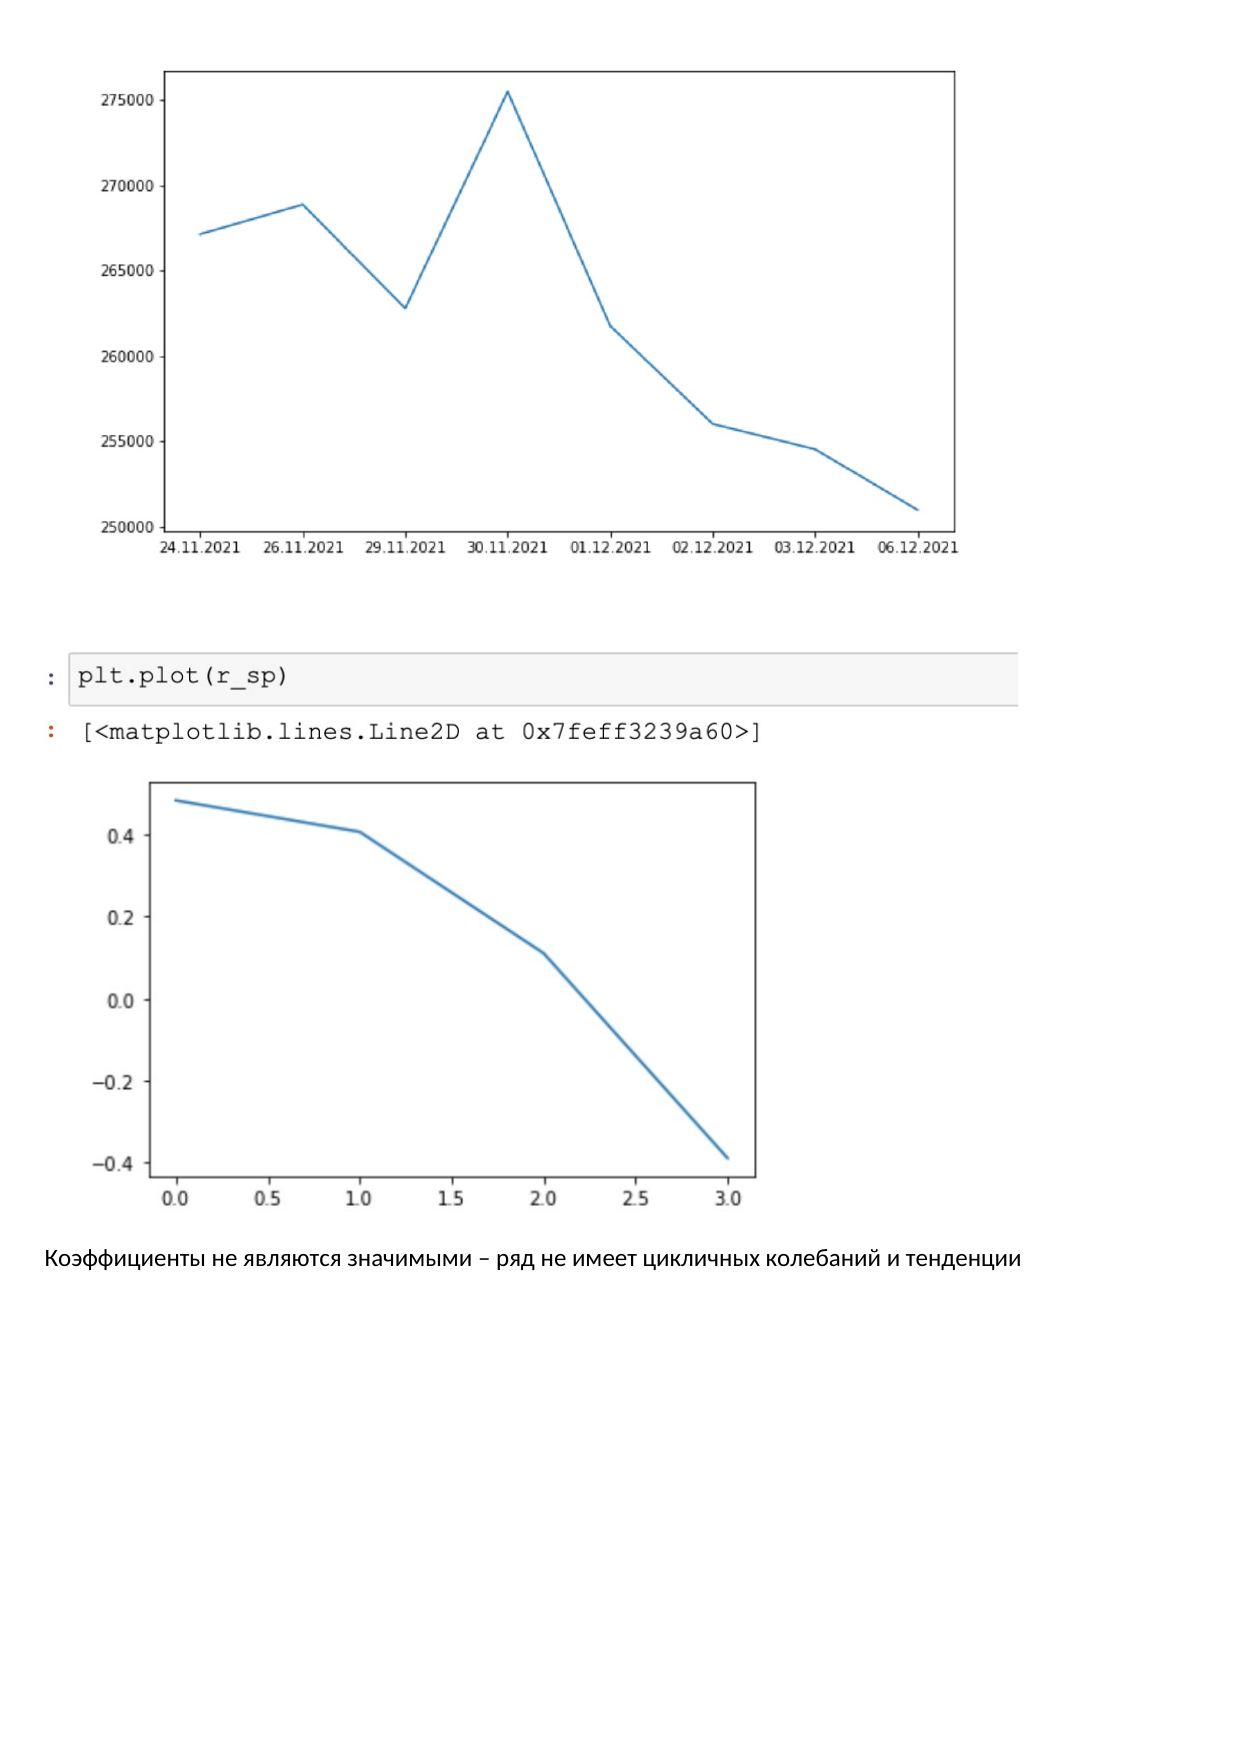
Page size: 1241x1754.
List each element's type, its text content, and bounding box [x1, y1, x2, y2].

picture [44, 608, 1019, 1242]
text Коэффициенты не являются значимыми – ряд не имеет цикличных колебаний и тенденции [44, 1242, 1152, 1273]
picture [44, 43, 1019, 578]
